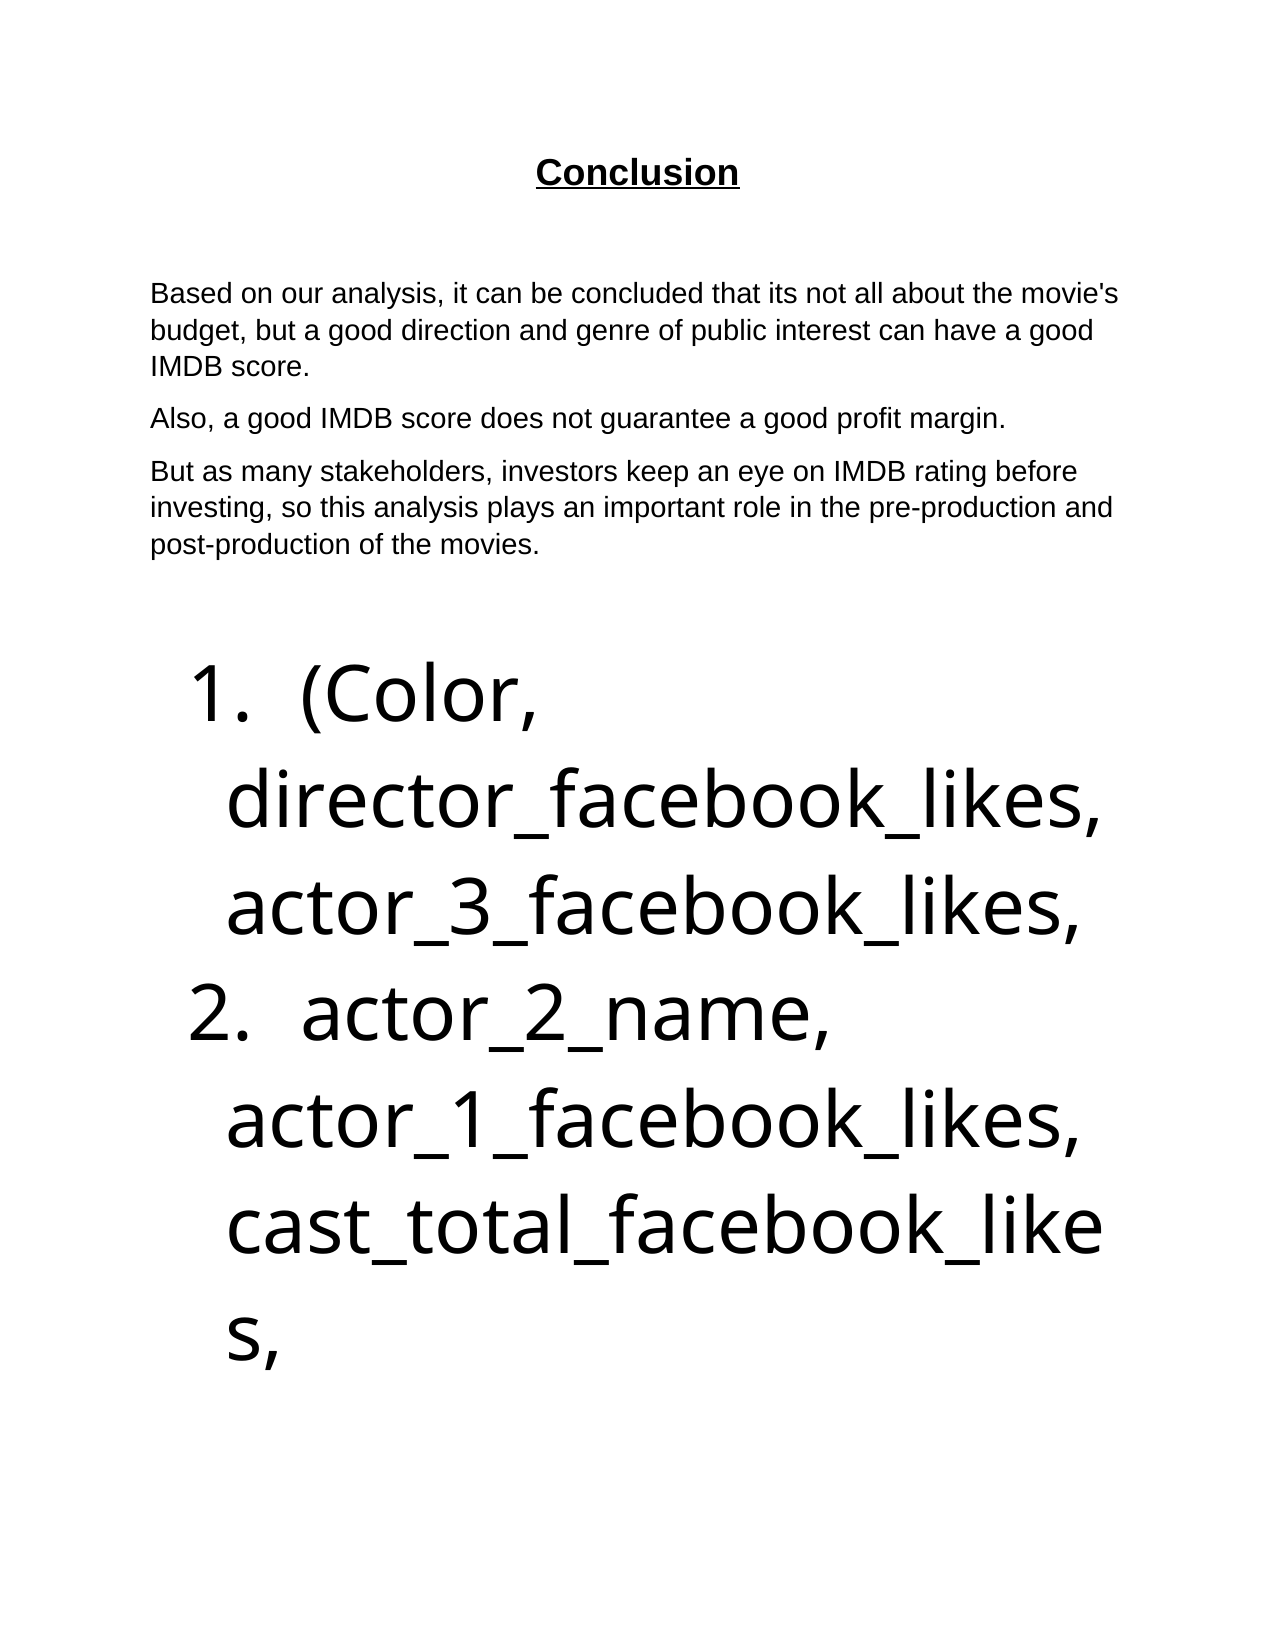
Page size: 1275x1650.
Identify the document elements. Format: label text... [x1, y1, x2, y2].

text But as many stakeholders, investors keep an eye on IMDB rating before investing, so this analysis plays an important role in the pre-production and post-production of the movies. [150, 454, 1125, 560]
list (Color, director_facebook_likes, actor_3_facebook_likes, [187, 638, 1125, 957]
text Based on our analysis, it can be concluded that its not all about the movie's budget, but a good direction and genre of public interest can have a good IMDB score. [150, 276, 1125, 382]
text Conclusion [150, 150, 1125, 193]
text Also, a good IMDB score does not guarantee a good profit margin. [150, 402, 1125, 435]
list actor_2_name, actor_1_facebook_likes, cast_total_facebook_likes, [187, 957, 1125, 1383]
